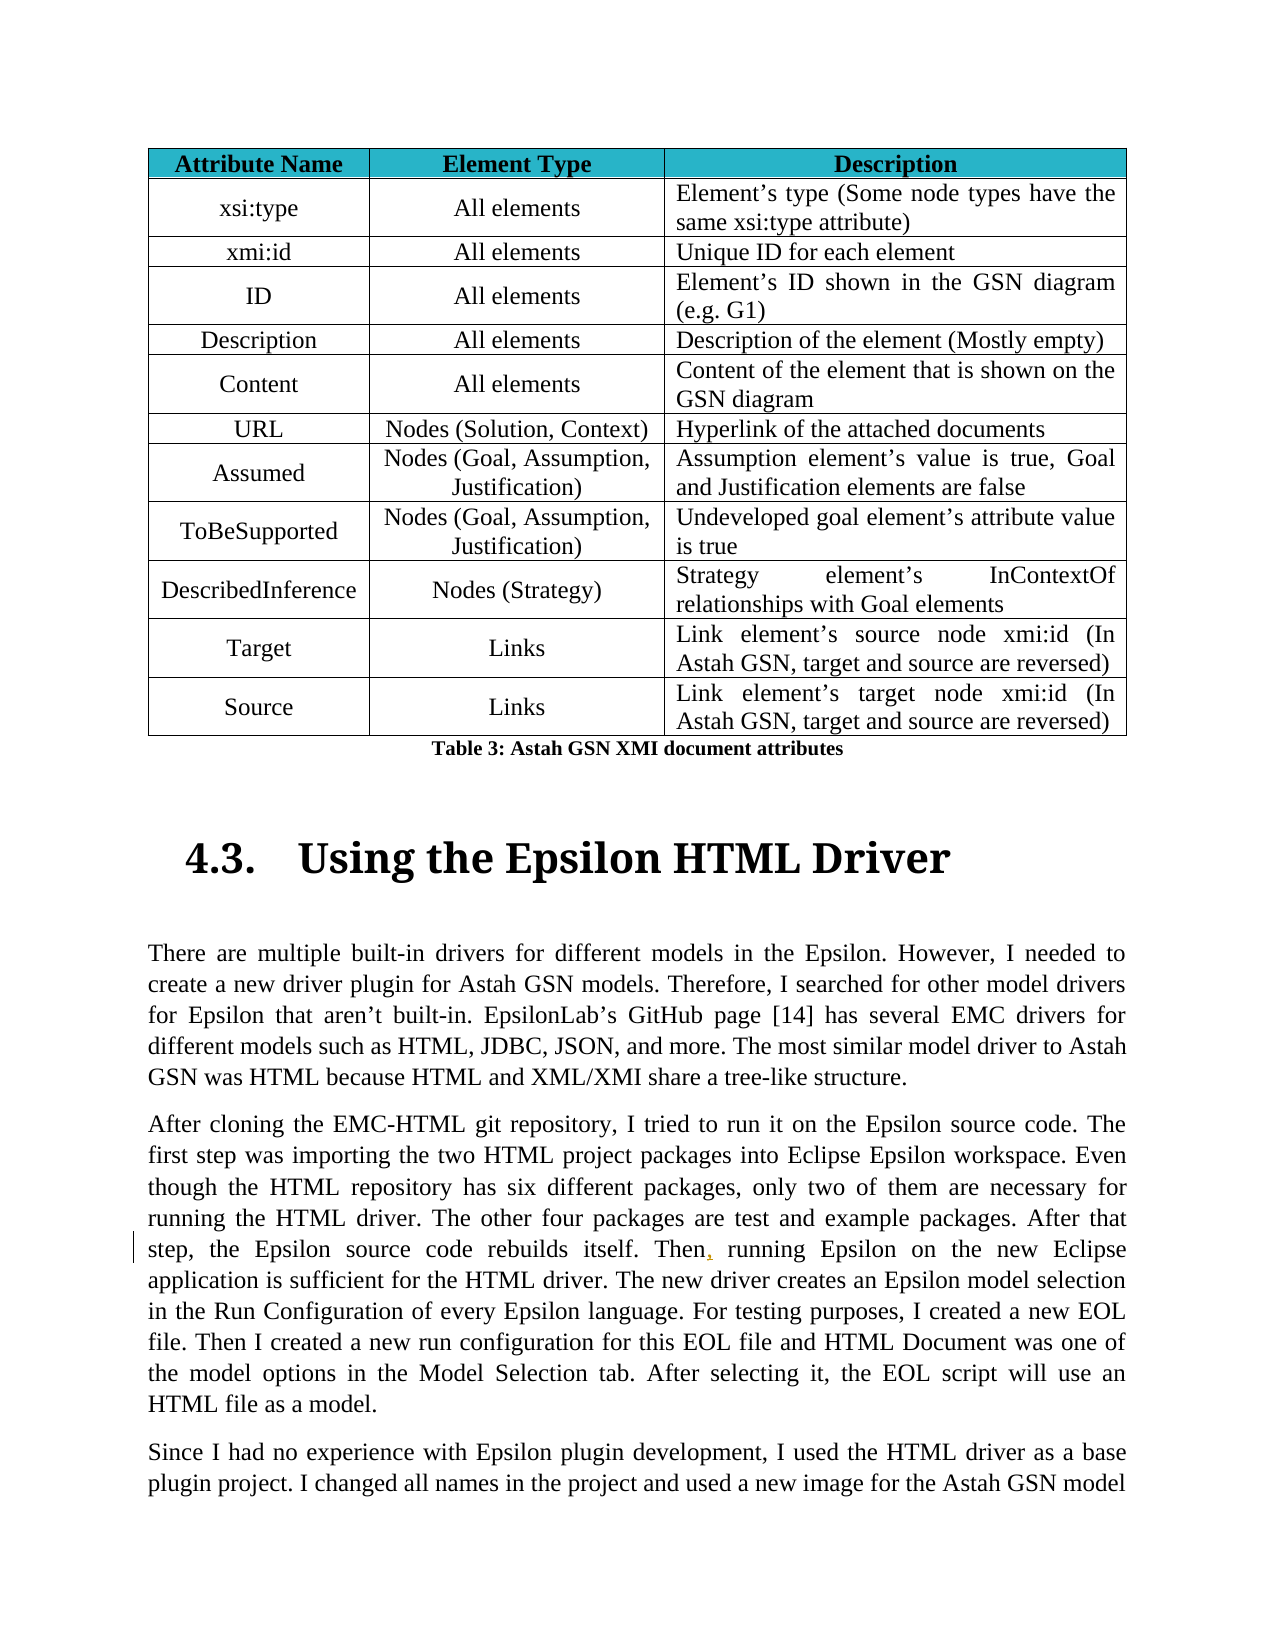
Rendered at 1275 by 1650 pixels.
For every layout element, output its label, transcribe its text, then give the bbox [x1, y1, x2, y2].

subtitle Using the Epsilon HTML Driver [185, 829, 1127, 886]
table_header Element Type [370, 149, 664, 177]
table_cell Undeveloped goal element’s attribute value is true [665, 502, 1126, 559]
table_cell Assumed [149, 444, 369, 501]
table_cell Content of the element that is shown on the GSN diagram [665, 355, 1126, 413]
table_cell Links [370, 678, 664, 735]
table_header Attribute Name [149, 149, 369, 177]
table_cell Hyperlink of the attached documents [665, 414, 1126, 442]
table_cell Unique ID for each element [665, 237, 1126, 266]
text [148, 1437, 1127, 1496]
table_cell xmi:id [149, 237, 369, 266]
table_cell Nodes (Goal, Assumption, Justification) [370, 502, 664, 559]
table_cell Strategy element’s InContextOf relationships with Goal elements [665, 561, 1126, 618]
table_cell All elements [370, 267, 664, 324]
table_cell Nodes (Solution, Context) [370, 414, 664, 442]
table_cell Description of the element (Mostly empty) [665, 325, 1126, 354]
table_cell Element’s type (Some node types have the same xsi:type attribute) [665, 179, 1126, 236]
table_cell ID [149, 267, 369, 324]
text There are multiple built-in drivers for different models in the Epsilon. However, I needed to create a new driver plugin for Astah GSN models. Therefore, I searched for other model drivers for Epsilon that aren’t built-in. EpsilonLab’s GitHub page [14] has several EMC drivers for different models such as HTML, JDBC, JSON, and more. The most similar model driver to Astah GSN was HTML because HTML and XML/XMI share a tree-like structure. [148, 938, 1127, 1091]
table_cell ToBeSupported [149, 502, 369, 559]
table_cell Link element’s target node xmi:id (In Astah GSN, target and source are reversed) [665, 678, 1126, 735]
table_cell Nodes (Strategy) [370, 561, 664, 618]
table_cell URL [149, 414, 369, 442]
table_cell Assumption element’s value is true, Goal and Justification elements are false [665, 444, 1126, 501]
table_cell Source [149, 678, 369, 735]
table_cell Nodes (Goal, Assumption, Justification) [370, 444, 664, 501]
table_cell Target [149, 619, 369, 677]
table_cell All elements [370, 325, 664, 354]
text After cloning the EMC-HTML git repository, I tried to run it on the Epsilon source code. The first step was importing the two HTML project packages into Eclipse Epsilon workspace. Even though the HTML repository has six different packages, only two of them are necessary for running the HTML driver. The other four packages are test and example packages. After that step, the Epsilon source code rebuilds itself. Then running Epsilon on the new Eclipse application is sufficient for the HTML driver. The new driver creates an Epsilon model selection in the Run Configuration of every Epsilon language. For testing purposes, I created a new EOL file. Then I created a new run configuration for this EOL file and HTML Document was one of the model options in the Model Selection tab. After selecting it, the EOL script will use an HTML file as a model. [148, 1109, 1127, 1418]
table_cell All elements [370, 237, 664, 266]
table_cell xsi:type [149, 179, 369, 236]
table_header Description [665, 149, 1126, 177]
table_cell Element’s ID shown in the GSN diagram (e.g. G1) [665, 267, 1126, 324]
table_cell Content [149, 355, 369, 413]
table_cell Link element’s source node xmi:id (In Astah GSN, target and source are reversed) [665, 619, 1126, 677]
table_cell Links [370, 619, 664, 677]
table_cell All elements [370, 355, 664, 413]
table_cell DescribedInference [149, 561, 369, 618]
table_cell Description [149, 325, 369, 354]
table_cell All elements [370, 179, 664, 236]
